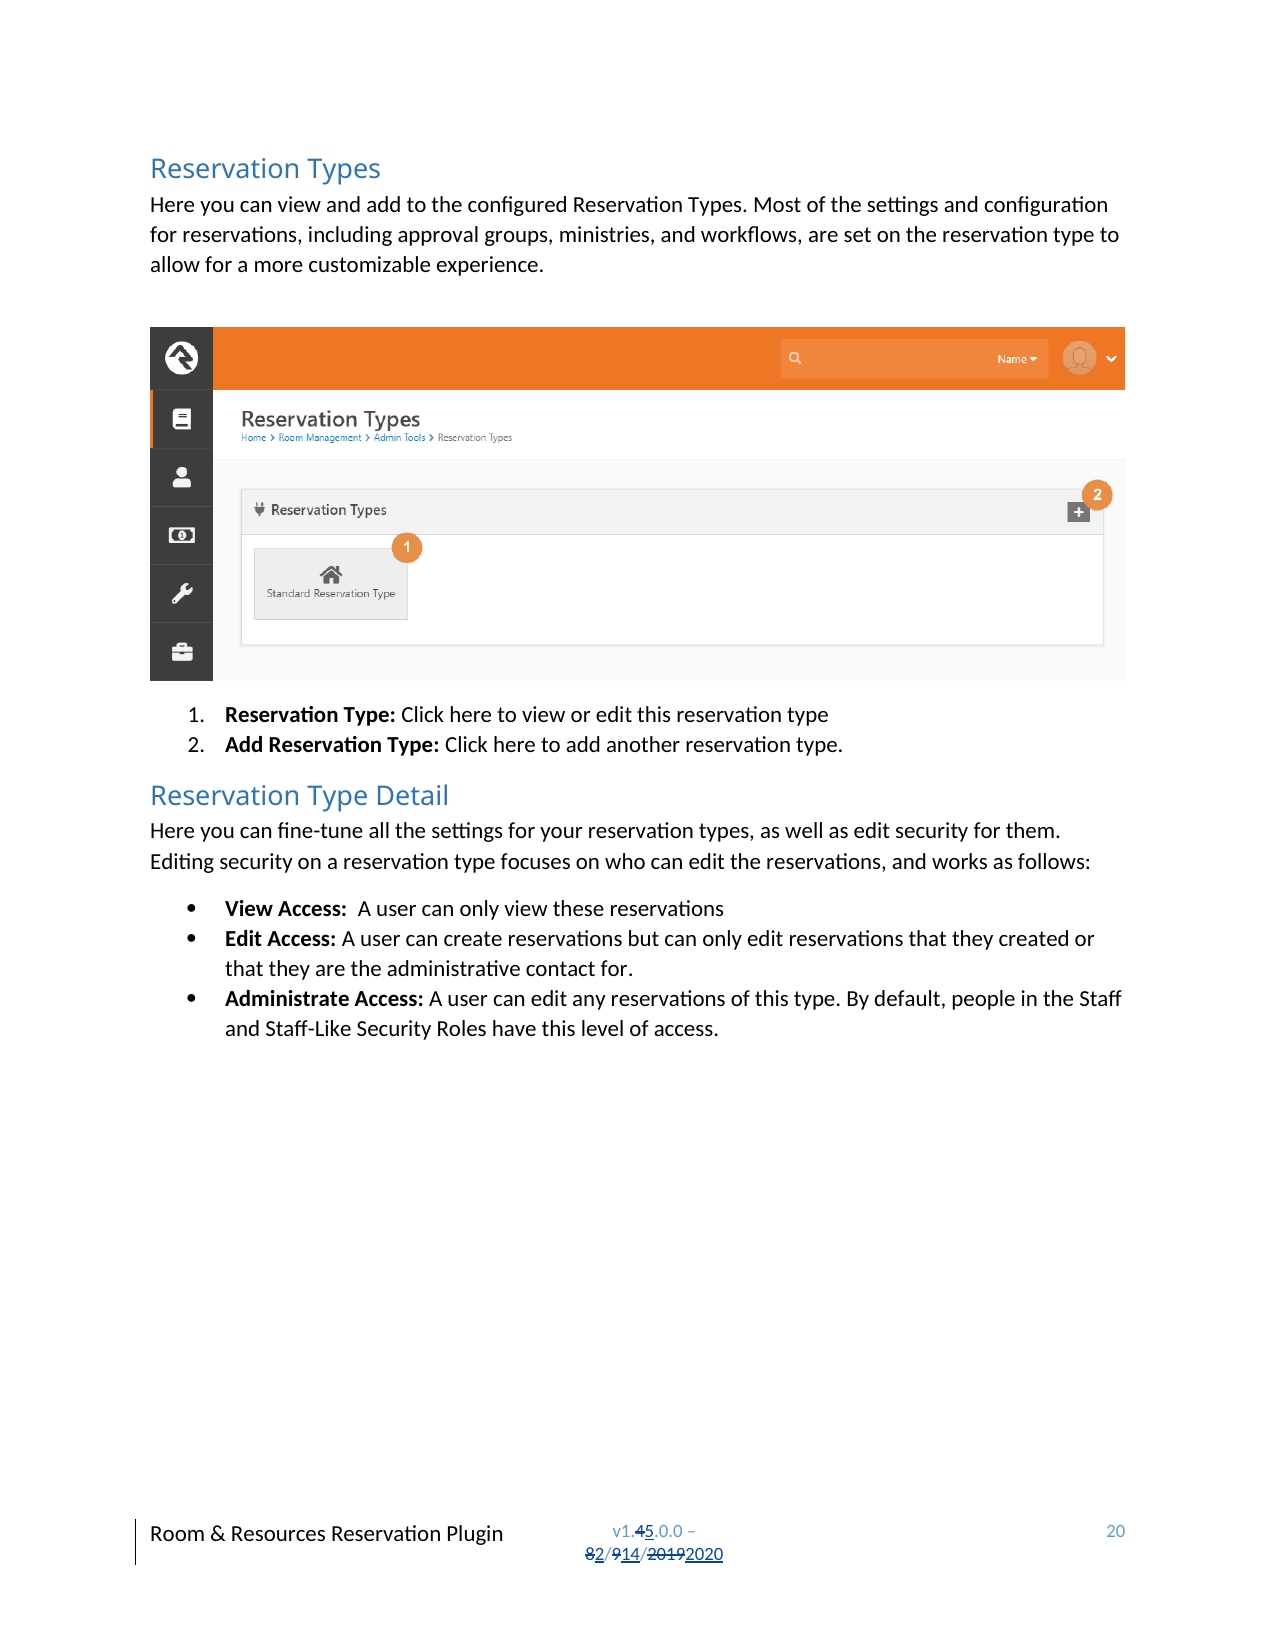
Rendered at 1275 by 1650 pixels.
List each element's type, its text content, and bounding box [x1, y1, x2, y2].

subtitle Reservation Types [150, 150, 1125, 187]
text Here you can view and add to the configured Reservation Types. Most of the settings and configuration for reservations, including approval groups, ministries, and workflows, are set on the reservation type to allow for a more customizable experience. [150, 190, 1125, 278]
list Reservation Type: Click here to view or edit this reservation type [187, 700, 1125, 728]
subtitle Reservation Type Detail [150, 777, 1125, 814]
text Here you can fine-tune all the settings for your reservation types, as well as edit security for them. Editing security on a reservation type focuses on who can edit the reservations, and works as follows: [150, 817, 1125, 875]
list Edit Access: A user can create reservations but can only edit reservations that they created or that they are the administrative contact for. [187, 924, 1125, 982]
list Administrate Access: A user can edit any reservations of this type. By default, people in the Staff and Staff-Like Security Roles have this level of access. [187, 984, 1125, 1042]
picture [150, 327, 1125, 681]
list Add Reservation Type: Click here to add another reservation type. [187, 730, 1125, 758]
list View Access: A user can only view these reservations [187, 894, 1125, 922]
